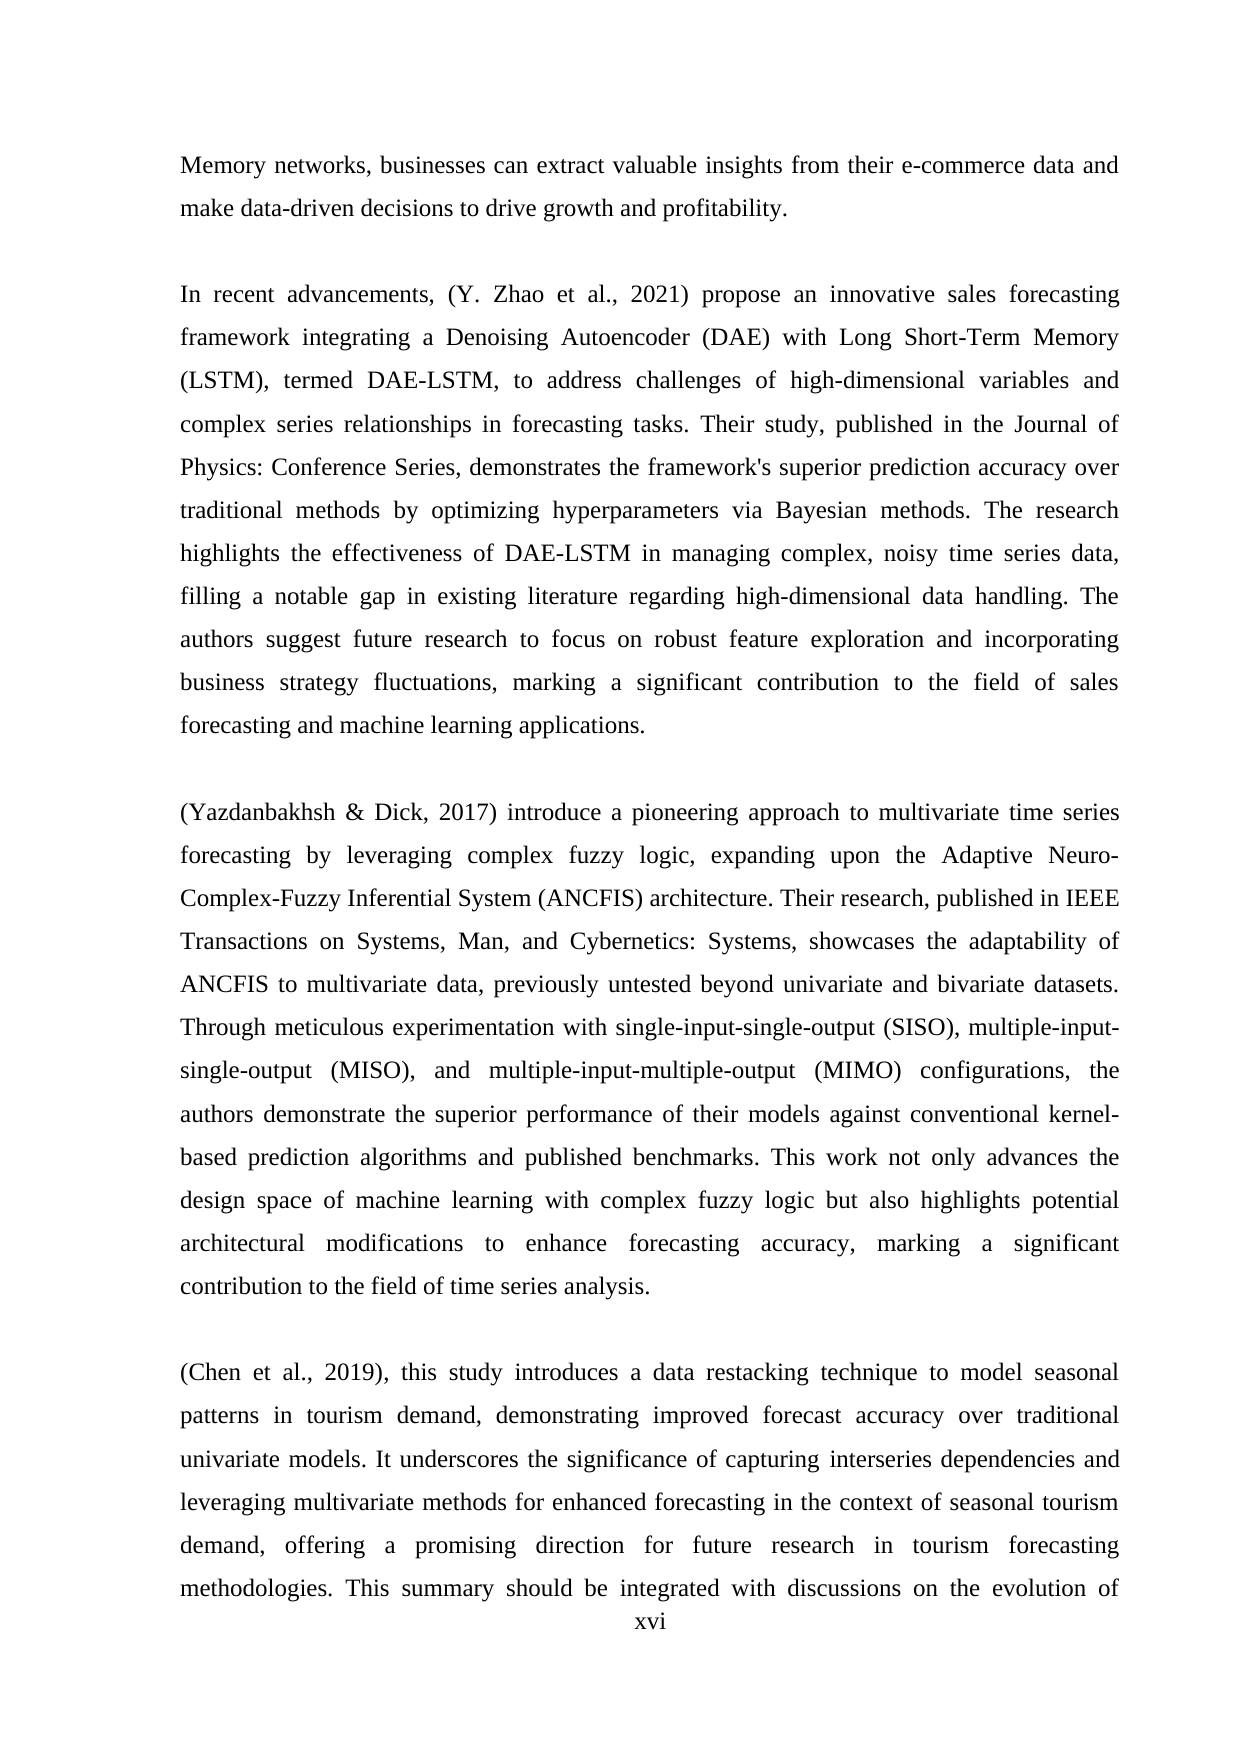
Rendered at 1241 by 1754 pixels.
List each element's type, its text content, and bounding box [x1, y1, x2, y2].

text In recent advancements, propose an innovative sales forecasting framework integrating a Denoising Autoencoder (DAE) with Long Short-Term Memory (LSTM), termed DAE-LSTM, to address challenges of high-dimensional variables and complex series relationships in forecasting tasks. Their study, published in the Journal of Physics: Conference Series, demonstrates the framework's superior prediction accuracy over traditional methods by optimizing hyperparameters via Bayesian methods. The research highlights the effectiveness of DAE-LSTM in managing complex, noisy time series data, filling a notable gap in existing literature regarding high-dimensional data handling. The authors suggest future research to focus on robust feature exploration and incorporating business strategy fluctuations, marking a significant contribution to the field of sales forecasting and machine learning applications. [180, 279, 1120, 739]
text introduce a pioneering approach to multivariate time series forecasting by leveraging complex fuzzy logic, expanding upon the Adaptive Neuro-Complex-Fuzzy Inferential System (ANCFIS) architecture. Their research, published in IEEE Transactions on Systems, Man, and Cybernetics: Systems, showcases the adaptability of ANCFIS to multivariate data, previously untested beyond univariate and bivariate datasets. Through meticulous experimentation with single-input-single-output (SISO), multiple-input-single-output (MISO), and multiple-input-multiple-output (MIMO) configurations, the authors demonstrate the superior performance of their models against conventional kernel-based prediction algorithms and published benchmarks. This work not only advances the design space of machine learning with complex fuzzy logic but also highlights potential architectural modifications to enhance forecasting accuracy, marking a significant contribution to the field of time series analysis. [180, 797, 1120, 1300]
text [180, 150, 1120, 222]
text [180, 1357, 1120, 1602]
